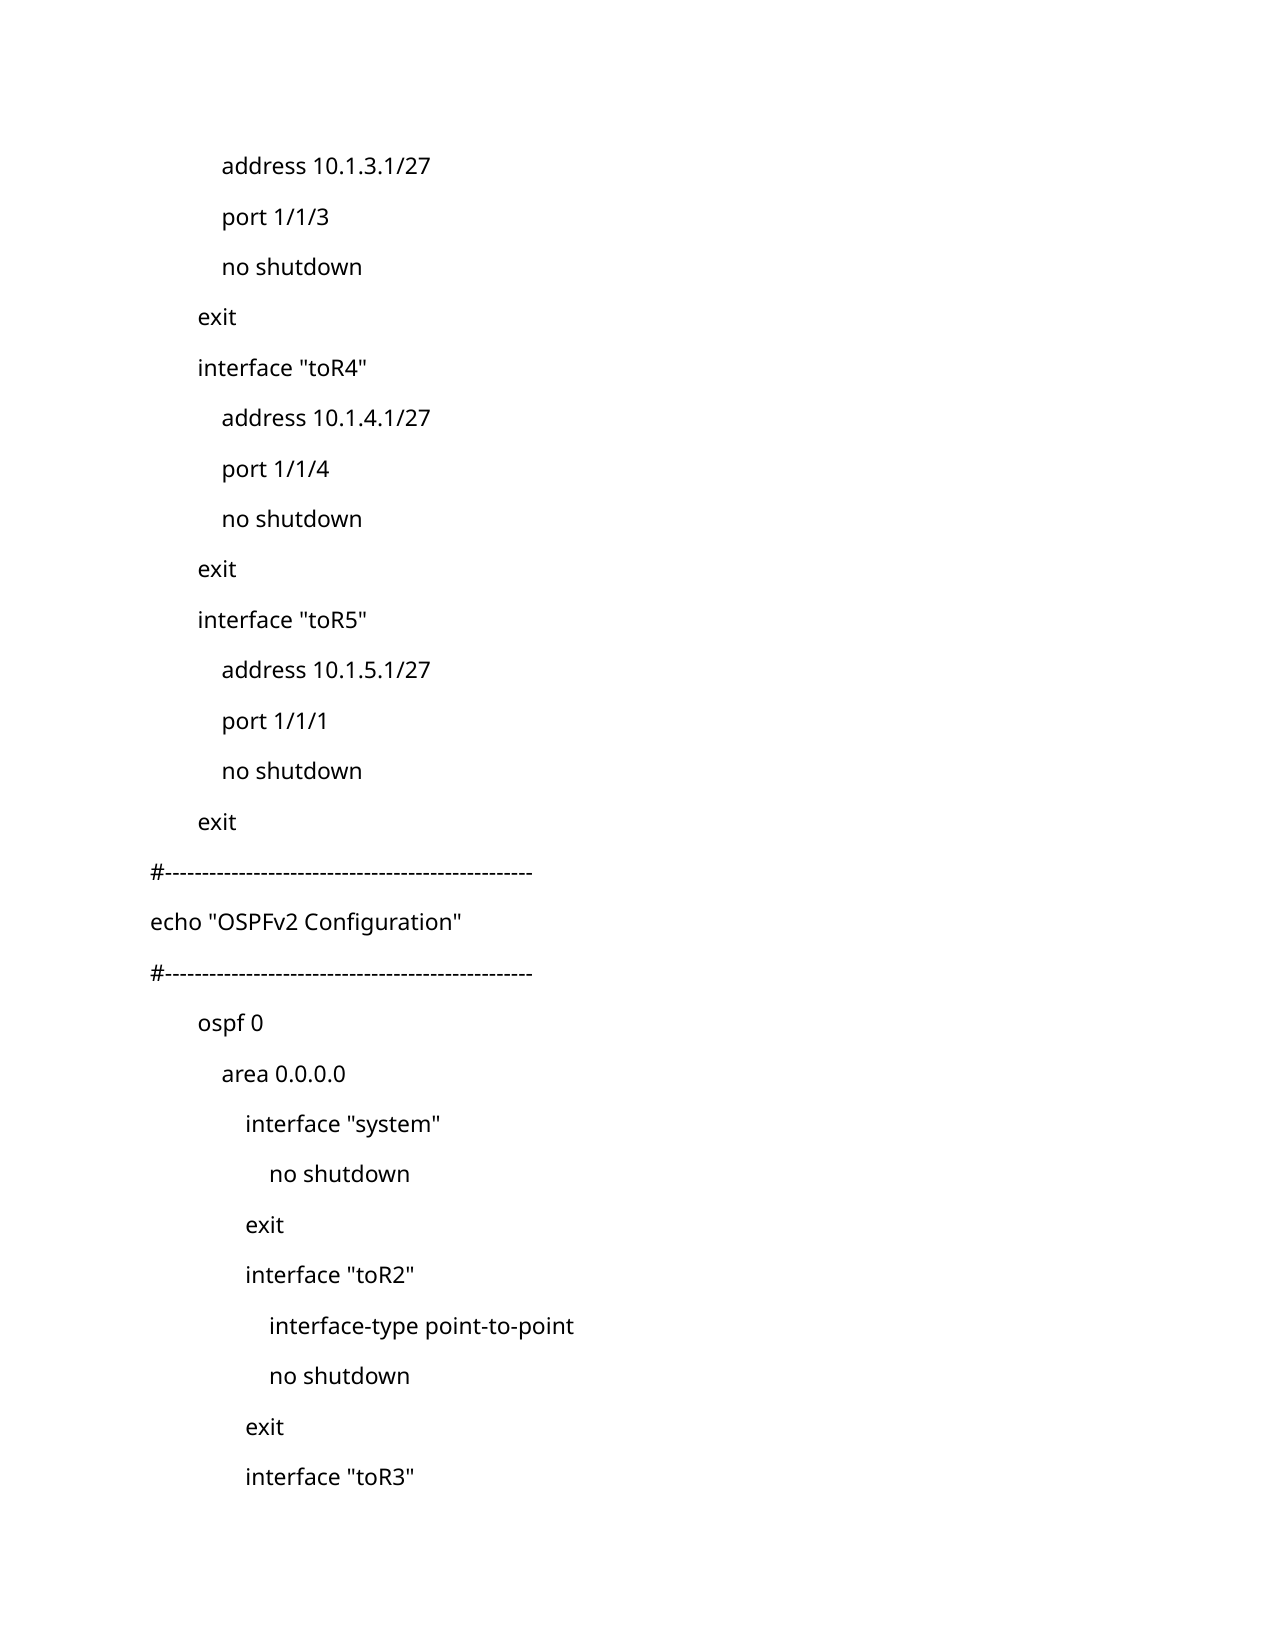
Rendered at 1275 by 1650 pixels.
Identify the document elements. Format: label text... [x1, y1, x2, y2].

text area 0.0.0.0 [150, 1057, 1125, 1089]
text interface-type point-to-point [150, 1309, 1125, 1341]
text interface "system" [150, 1108, 1125, 1139]
text address 10.1.3.1/27 [150, 150, 1125, 181]
text no shutdown [150, 503, 1125, 534]
text no shutdown [150, 251, 1125, 282]
text port 1/1/3 [150, 200, 1125, 232]
text interface "toR2" [150, 1259, 1125, 1290]
text exit [150, 805, 1125, 837]
text interface "toR4" [150, 352, 1125, 383]
text port 1/1/4 [150, 452, 1125, 484]
text no shutdown [150, 755, 1125, 786]
text exit [150, 553, 1125, 584]
text exit [150, 1209, 1125, 1240]
text ospf 0 [150, 1007, 1125, 1038]
text exit [150, 301, 1125, 332]
text #-------------------------------------------------- [150, 957, 1125, 988]
text no shutdown [150, 1158, 1125, 1189]
text exit [150, 1410, 1125, 1442]
text #-------------------------------------------------- [150, 856, 1125, 887]
text echo "OSPFv2 Configuration" [150, 906, 1125, 937]
text address 10.1.5.1/27 [150, 654, 1125, 685]
text port 1/1/1 [150, 704, 1125, 736]
text address 10.1.4.1/27 [150, 402, 1125, 433]
text no shutdown [150, 1360, 1125, 1391]
text interface "toR3" [150, 1461, 1125, 1492]
text interface "toR5" [150, 604, 1125, 635]
